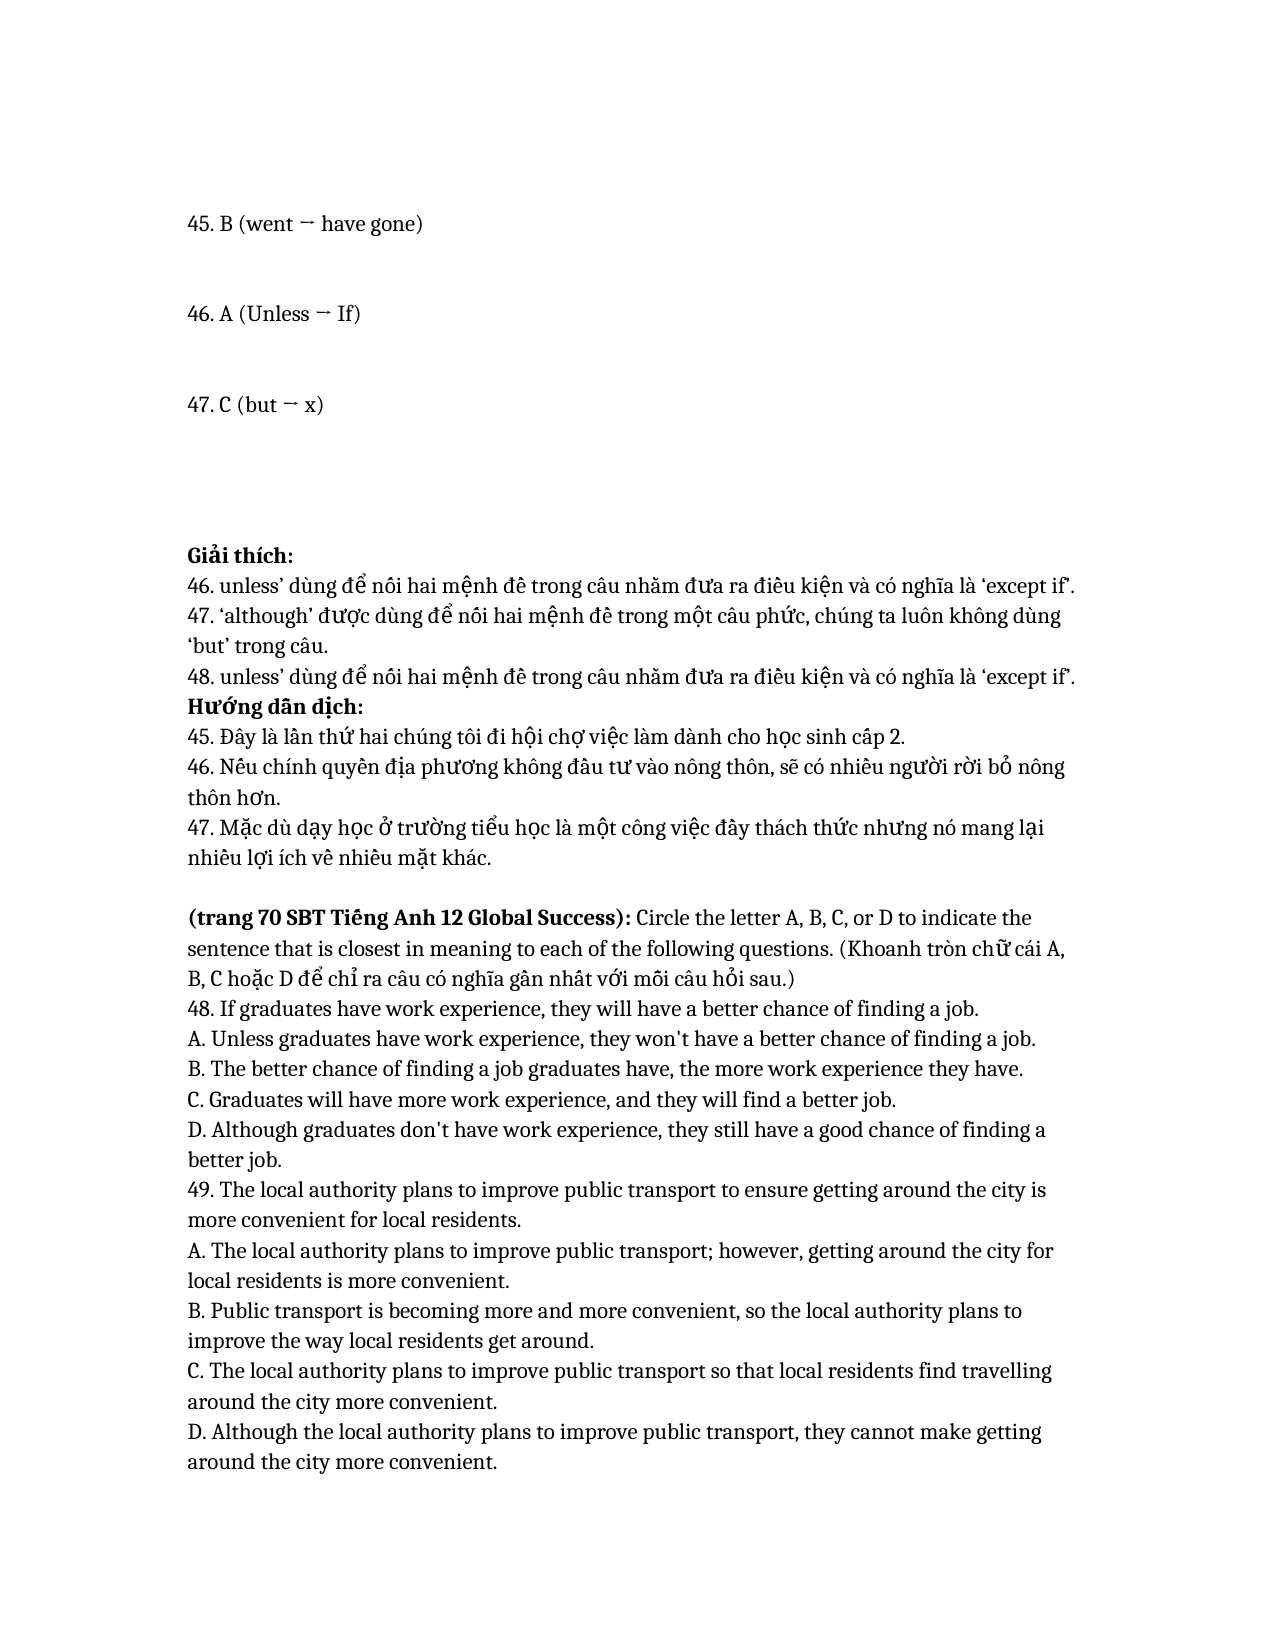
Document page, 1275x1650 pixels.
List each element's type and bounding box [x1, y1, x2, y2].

text [187, 150, 1087, 1475]
